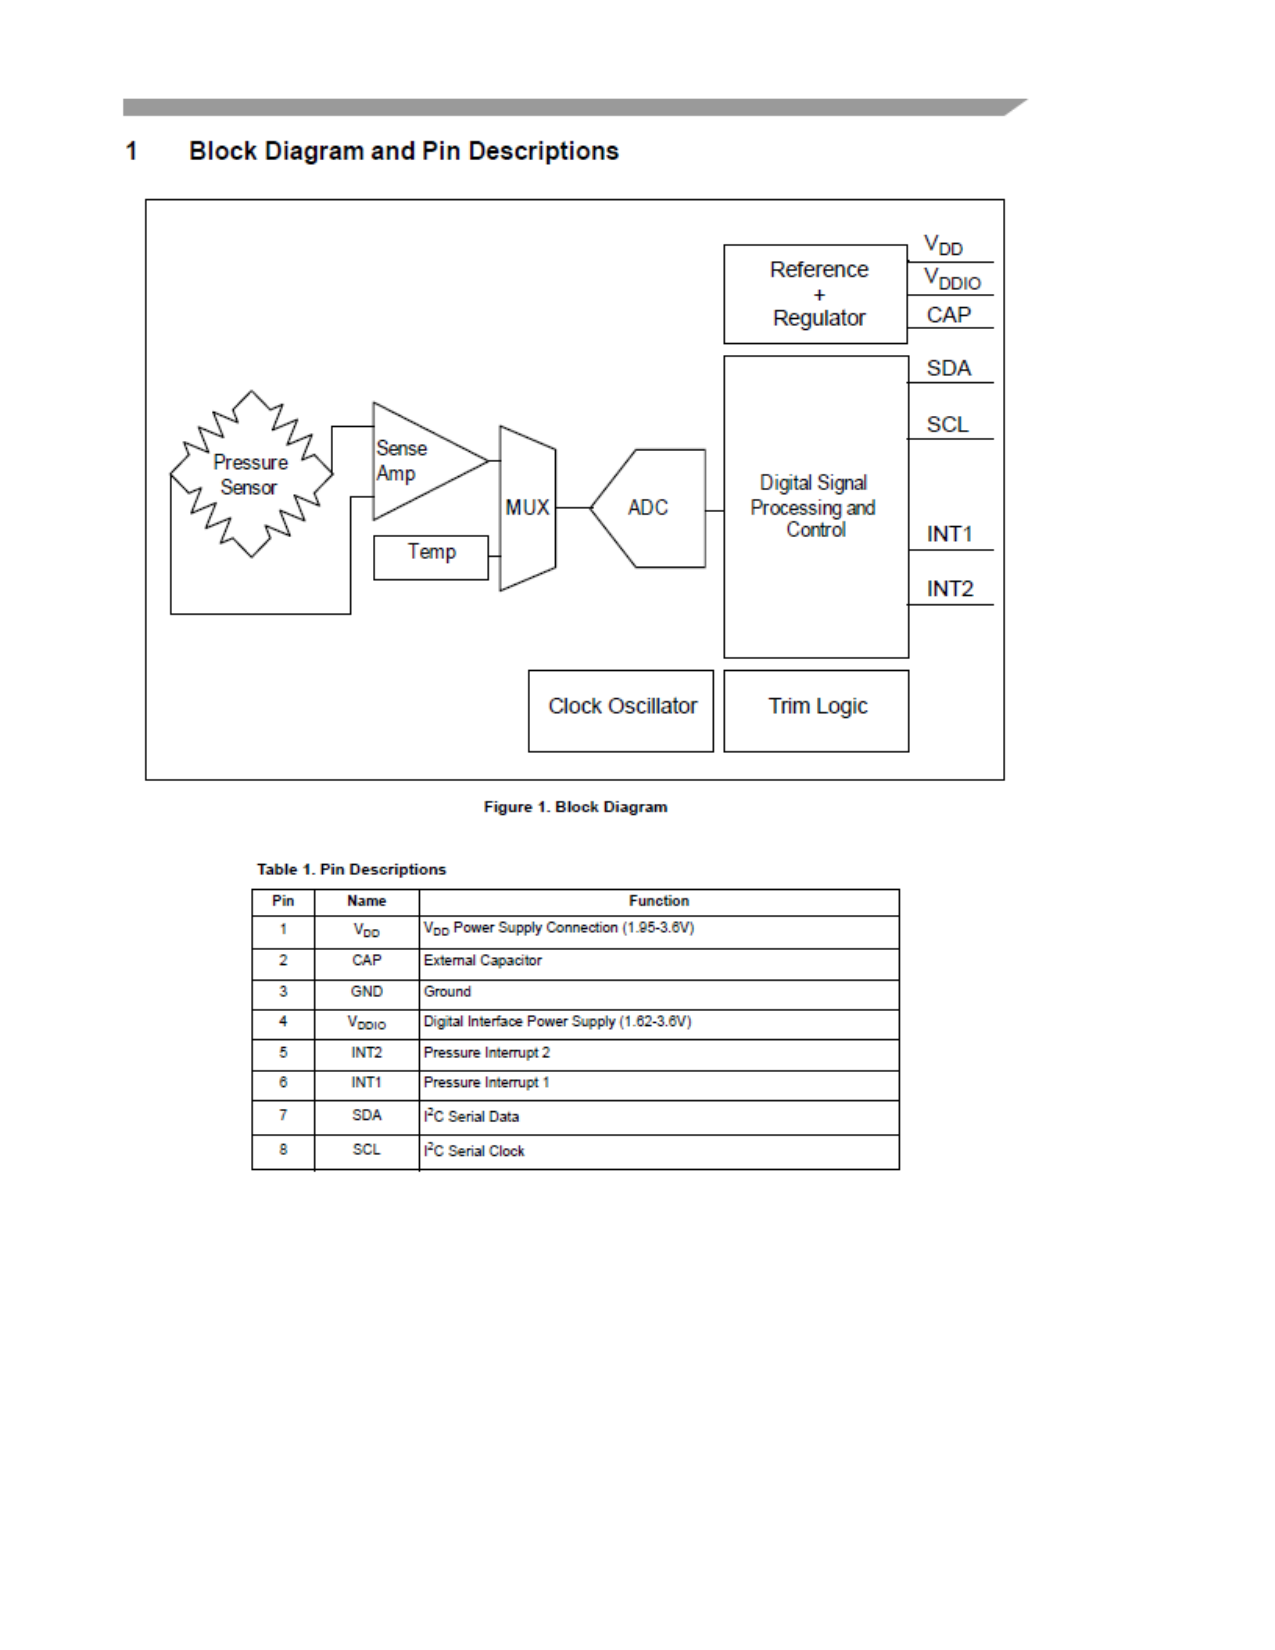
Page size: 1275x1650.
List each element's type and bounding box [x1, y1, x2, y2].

picture [75, 75, 1099, 1194]
